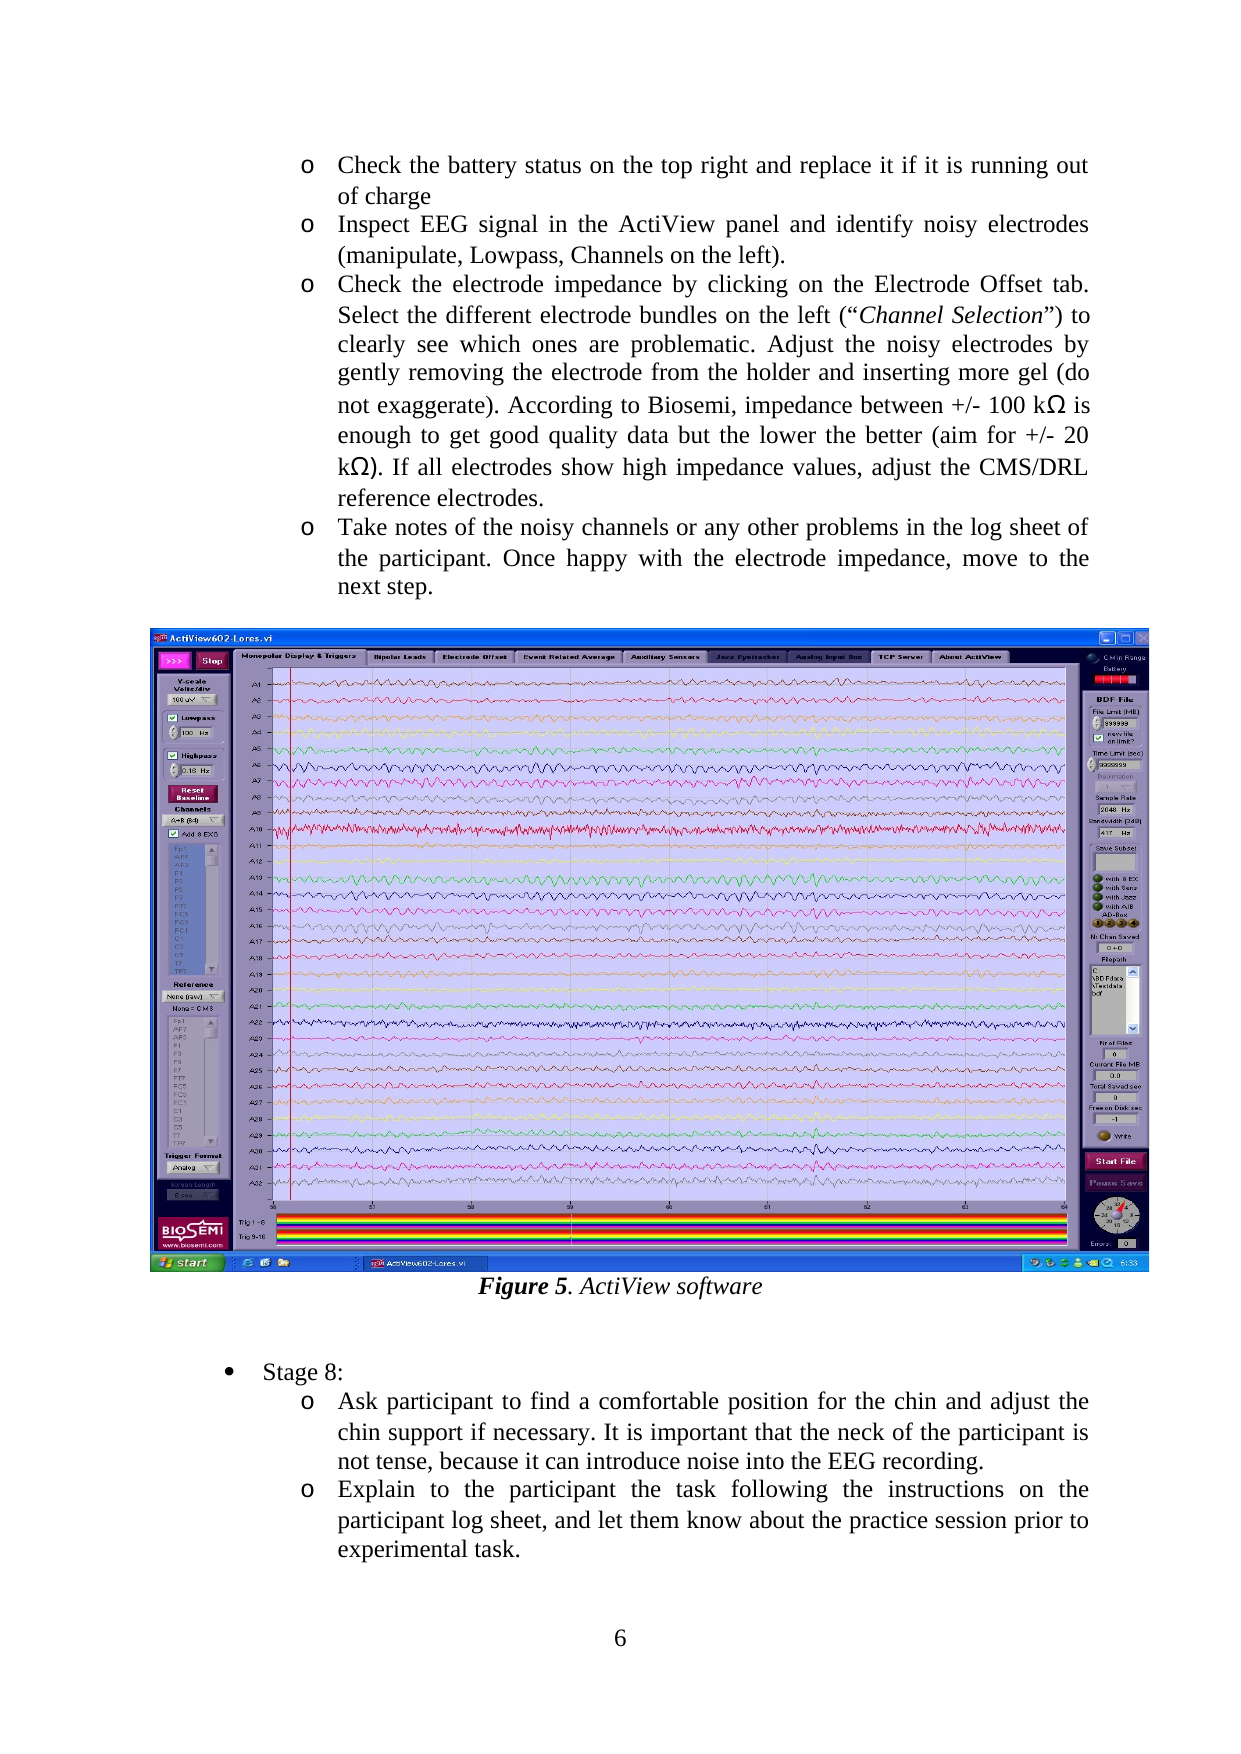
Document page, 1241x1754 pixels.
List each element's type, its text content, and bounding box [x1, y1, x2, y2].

text Figure 5. ActiView software [150, 1272, 1090, 1300]
list Check the electrode impedance by clicking on the Electrode Offset tab. Select the different electrode bundles on the left (“Channel Selection”) to clearly see which ones are problematic. Adjust the noisy electrodes by gently removing the electrode from the holder and inserting more gel (do not exaggerate). According to Biosemi, impedance between +/- 100 kΩ is enough to get good quality data but the lower the better (aim for +/- 20 kΩ). If all electrodes show high impedance values, adjust the CMS/DRL reference electrodes. [300, 269, 1090, 512]
list Stage 8: [225, 1357, 1090, 1386]
list Explain to the participant the task following the instructions on the participant log sheet, and let them know about the practice session prior to experimental task. [300, 1474, 1090, 1563]
list Take notes of the noisy channels or any other problems in the log sheet of the participant. Once happy with the electrode impedance, move to the next step. [300, 512, 1090, 600]
picture [150, 628, 1150, 1272]
list Ask participant to find a comfortable position for the chin and adjust the chin support if necessary. It is important that the neck of the participant is not tense, because it can introduce noise into the EEG recording. [300, 1386, 1090, 1474]
list Inspect EEG signal in the ActiView panel and identify noisy electrodes (manipulate, Lowpass, Channels on the left). [300, 209, 1090, 269]
list Check the battery status on the top right and replace it if it is running out of charge [300, 150, 1090, 209]
